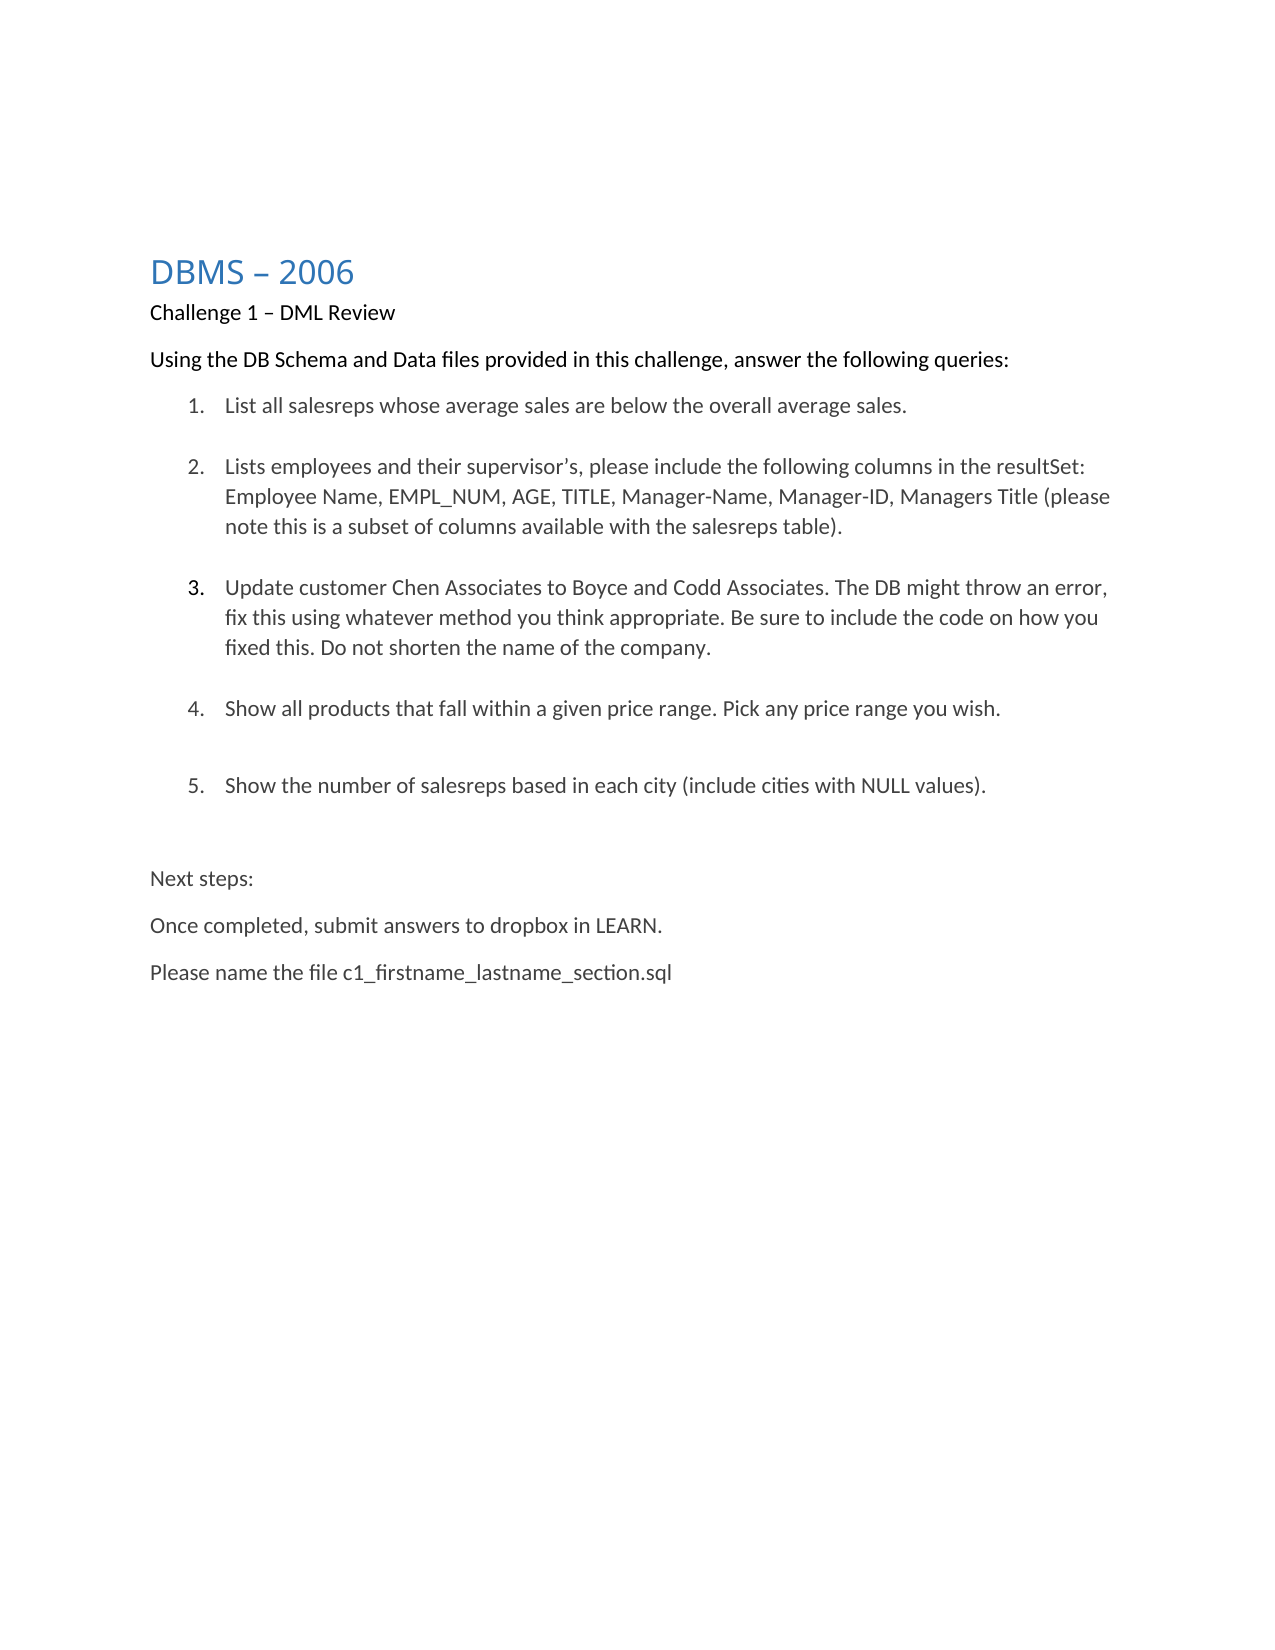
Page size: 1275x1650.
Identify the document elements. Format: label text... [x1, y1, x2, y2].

text Using the DB Schema and Data files provided in this challenge, answer the following queries: [150, 345, 1125, 373]
list Show the number of salesreps based in each city (include cities with NULL values). [187, 771, 1125, 799]
text Please name the file c1_firstname_lastname_section.sql [150, 958, 1125, 986]
text Next steps: [150, 864, 1125, 893]
subtitle DBMS – 2006 [150, 249, 1125, 294]
text Challenge 1 – DML Review [150, 298, 1125, 326]
list Show all products that fall within a given price range. Pick any price range you wish. [187, 694, 1125, 752]
list List all salesreps whose average sales are below the overall average sales. [187, 392, 1125, 450]
text Once completed, submit answers to dropbox in LEARN. [150, 911, 1125, 939]
list Update customer Chen Associates to Boyce and Codd Associates. The DB might throw an error, fix this using whatever method you think appropriate. Be sure to include the code on how you fixed this. Do not shorten the name of the company. [187, 573, 1125, 692]
list Lists employees and their supervisor’s, please include the following columns in the resultSet: Employee Name, EMPL_NUM, AGE, TITLE, Manager-Name, Manager-ID, Managers Title (please note this is a subset of columns available with the salesreps table). [187, 452, 1125, 571]
